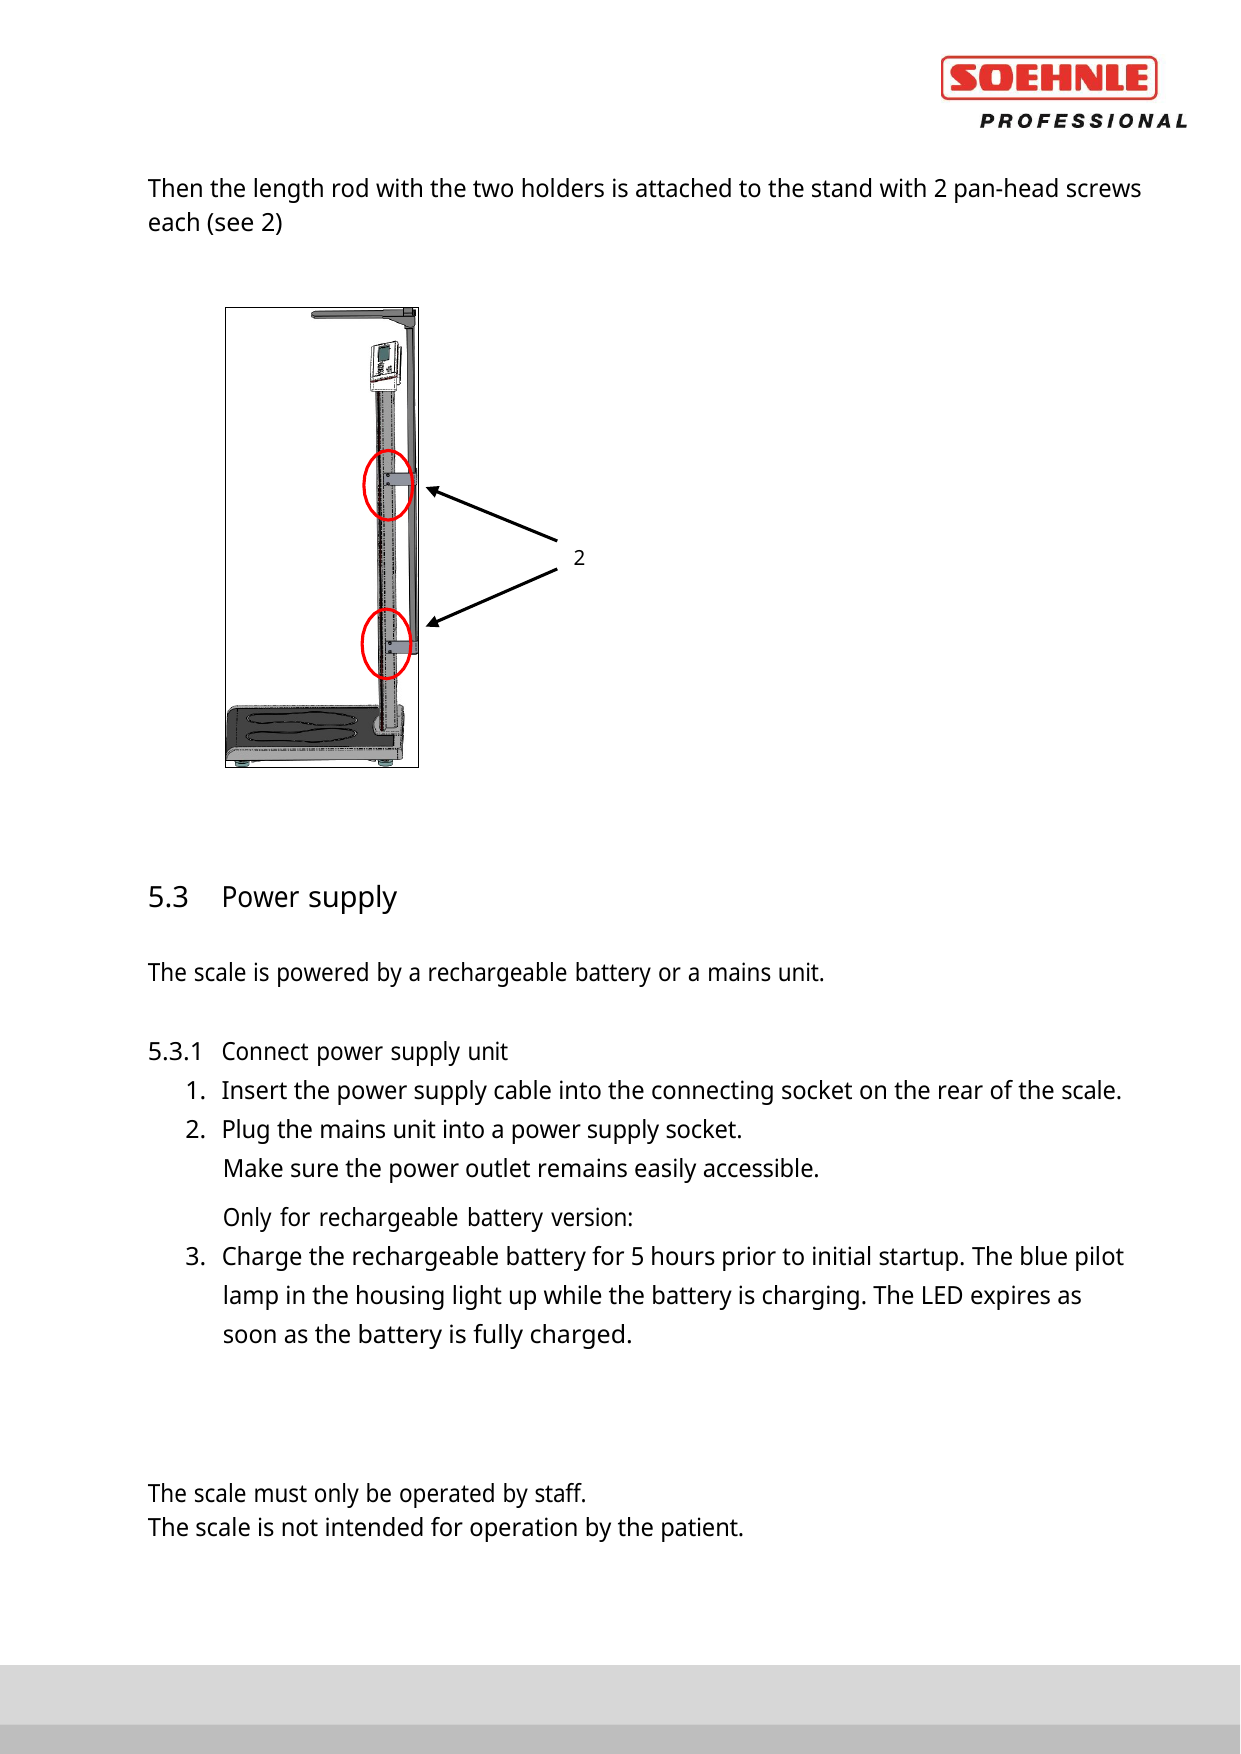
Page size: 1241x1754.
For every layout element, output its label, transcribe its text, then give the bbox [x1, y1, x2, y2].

picture [226, 308, 418, 543]
text Only for rechargeable battery version: [223, 1200, 1201, 1234]
text Then the length rod with the two holders is attached to the stand with 2 pan-head screws each (see 2) [148, 171, 1142, 239]
text The scale is not intended for operation by the patient. [148, 1510, 1201, 1544]
text 2 [114, 543, 1043, 571]
subtitle Power supply [148, 877, 1201, 916]
picture [941, 54, 1188, 128]
text Make sure the power outlet remains easily accessible. [223, 1151, 1201, 1185]
picture [226, 571, 418, 767]
list Insert the power supply cable into the connecting socket on the rear of the scale. [185, 1073, 1201, 1107]
text The scale must only be operated by staff. [148, 1476, 1201, 1510]
list Connect power supply unit [148, 1034, 1201, 1068]
list Plug the mains unit into a power supply socket. [185, 1112, 1201, 1146]
text The scale is powered by a rechargeable battery or a mains unit. [148, 954, 1201, 989]
list Charge the rechargeable battery for 5 hours prior to initial startup. The blue pilot lamp in the housing light up while the battery is charging. The LED expires as soon as the battery is fully charged. [185, 1239, 1139, 1351]
